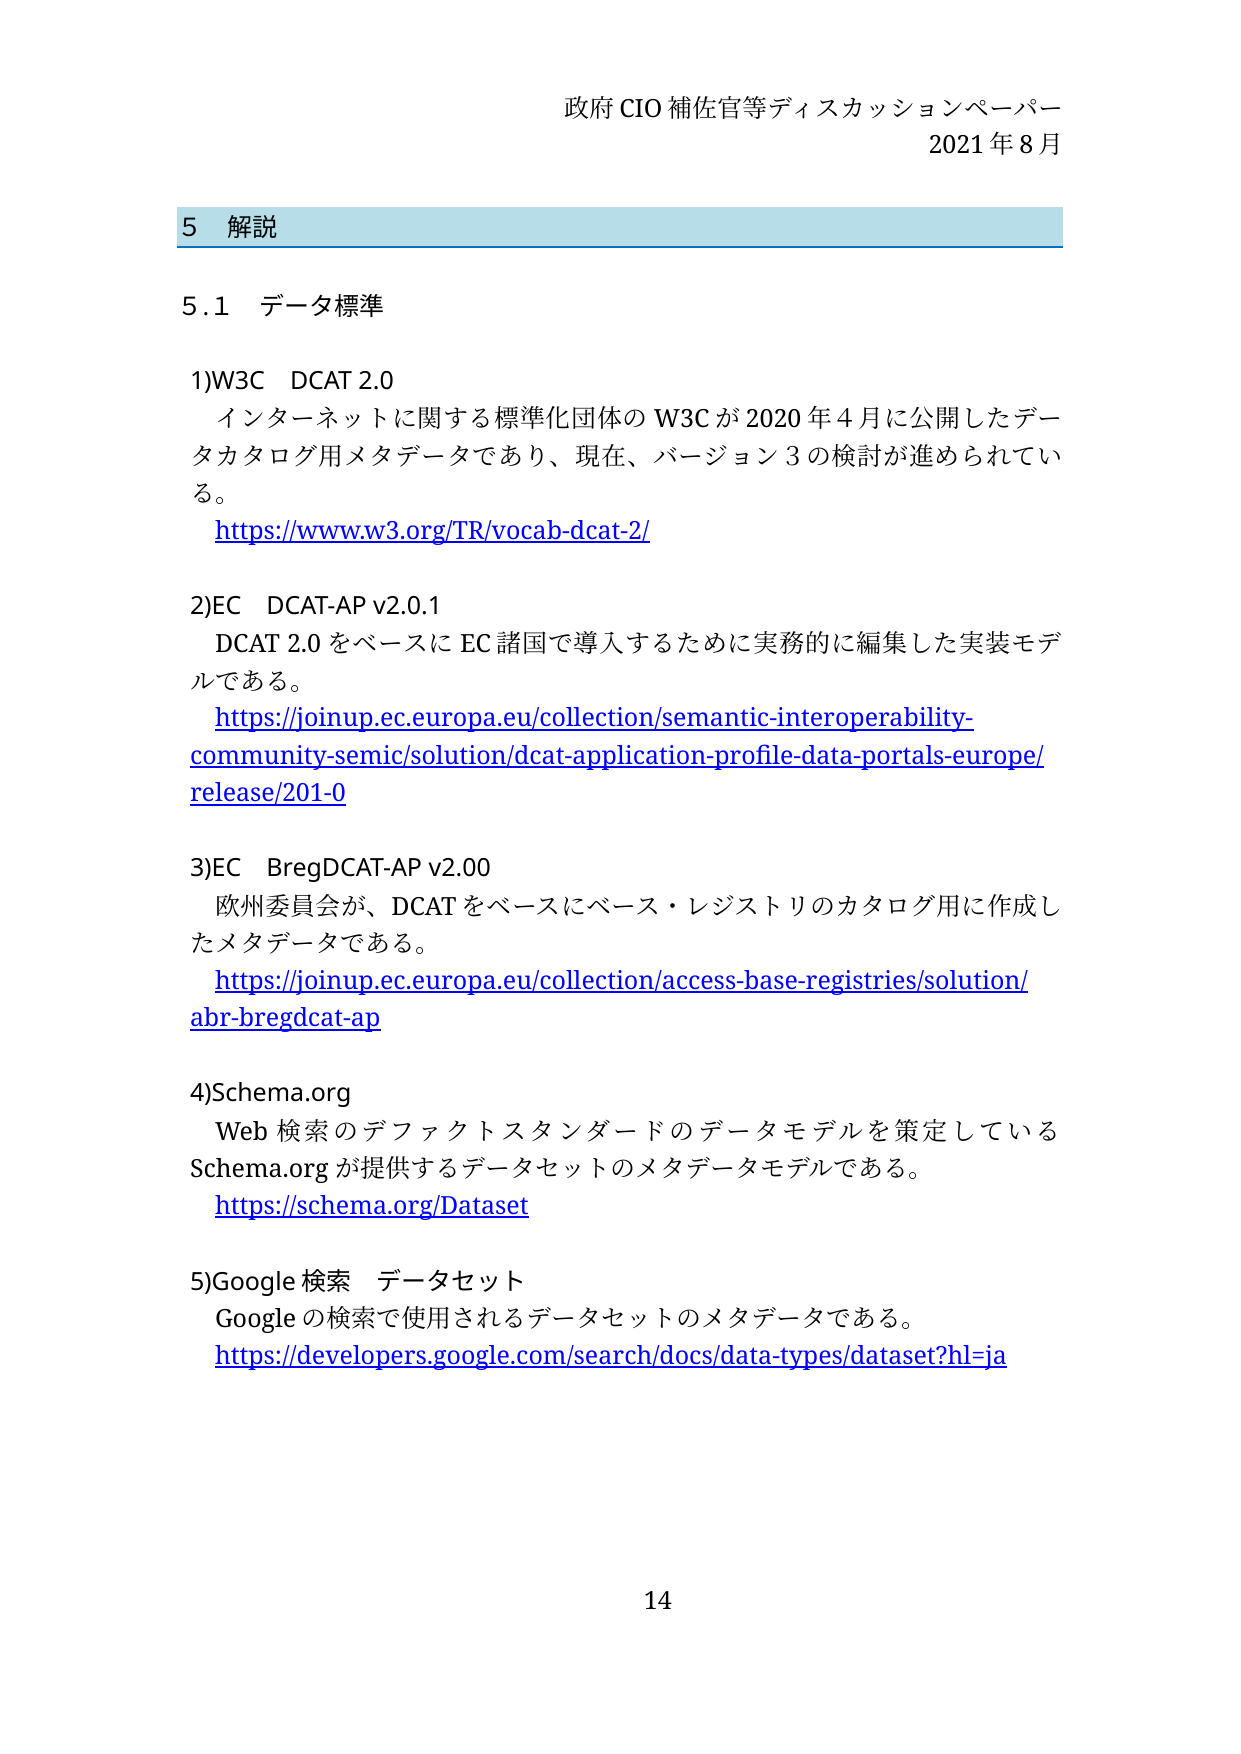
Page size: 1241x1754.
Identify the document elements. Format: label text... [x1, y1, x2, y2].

text Web検索のデファクトスタンダードのデータモデルを策定しているSchema.org が提供するデータセットのメタデータモデルである。 [190, 1111, 1063, 1186]
text https://joinup.ec.europa.eu/collection/semantic-interoperability-community-semic/solution/dcat-application-profile-data-portals-europe/release/201-0 [190, 698, 1063, 811]
subtitle Schema.org [190, 1073, 1063, 1111]
subtitle データ標準 [177, 286, 1063, 323]
text インターネットに関する標準化団体のW3Cが2020年４月に公開したデータカタログ用メタデータであり、現在、バージョン３の検討が進められている。 [190, 398, 1063, 511]
subtitle EC DCAT-AP v2.0.1 [190, 586, 1063, 623]
subtitle 解説 [177, 207, 1063, 246]
subtitle Google検索 データセット [190, 1261, 1063, 1298]
text https://schema.org/Dataset [190, 1186, 1063, 1223]
text https://joinup.ec.europa.eu/collection/access-base-registries/solution/abr-bregdcat-ap [190, 961, 1063, 1036]
text Googleの検索で使用されるデータセットのメタデータである。 [190, 1298, 1063, 1336]
text 欧州委員会が、DCATをベースにベース・レジストリのカタログ用に作成したメタデータである。 [190, 886, 1063, 961]
subtitle EC BregDCAT-AP v2.00 [190, 848, 1063, 886]
text https://www.w3.org/TR/vocab-dcat-2/ [190, 511, 1063, 548]
subtitle W3C DCAT 2.0 [190, 361, 1063, 398]
text DCAT 2.0をベースにEC諸国で導入するために実務的に編集した実装モデルである。 [190, 623, 1063, 698]
text https://developers.google.com/search/docs/data-types/dataset?hl=ja [190, 1336, 1063, 1373]
